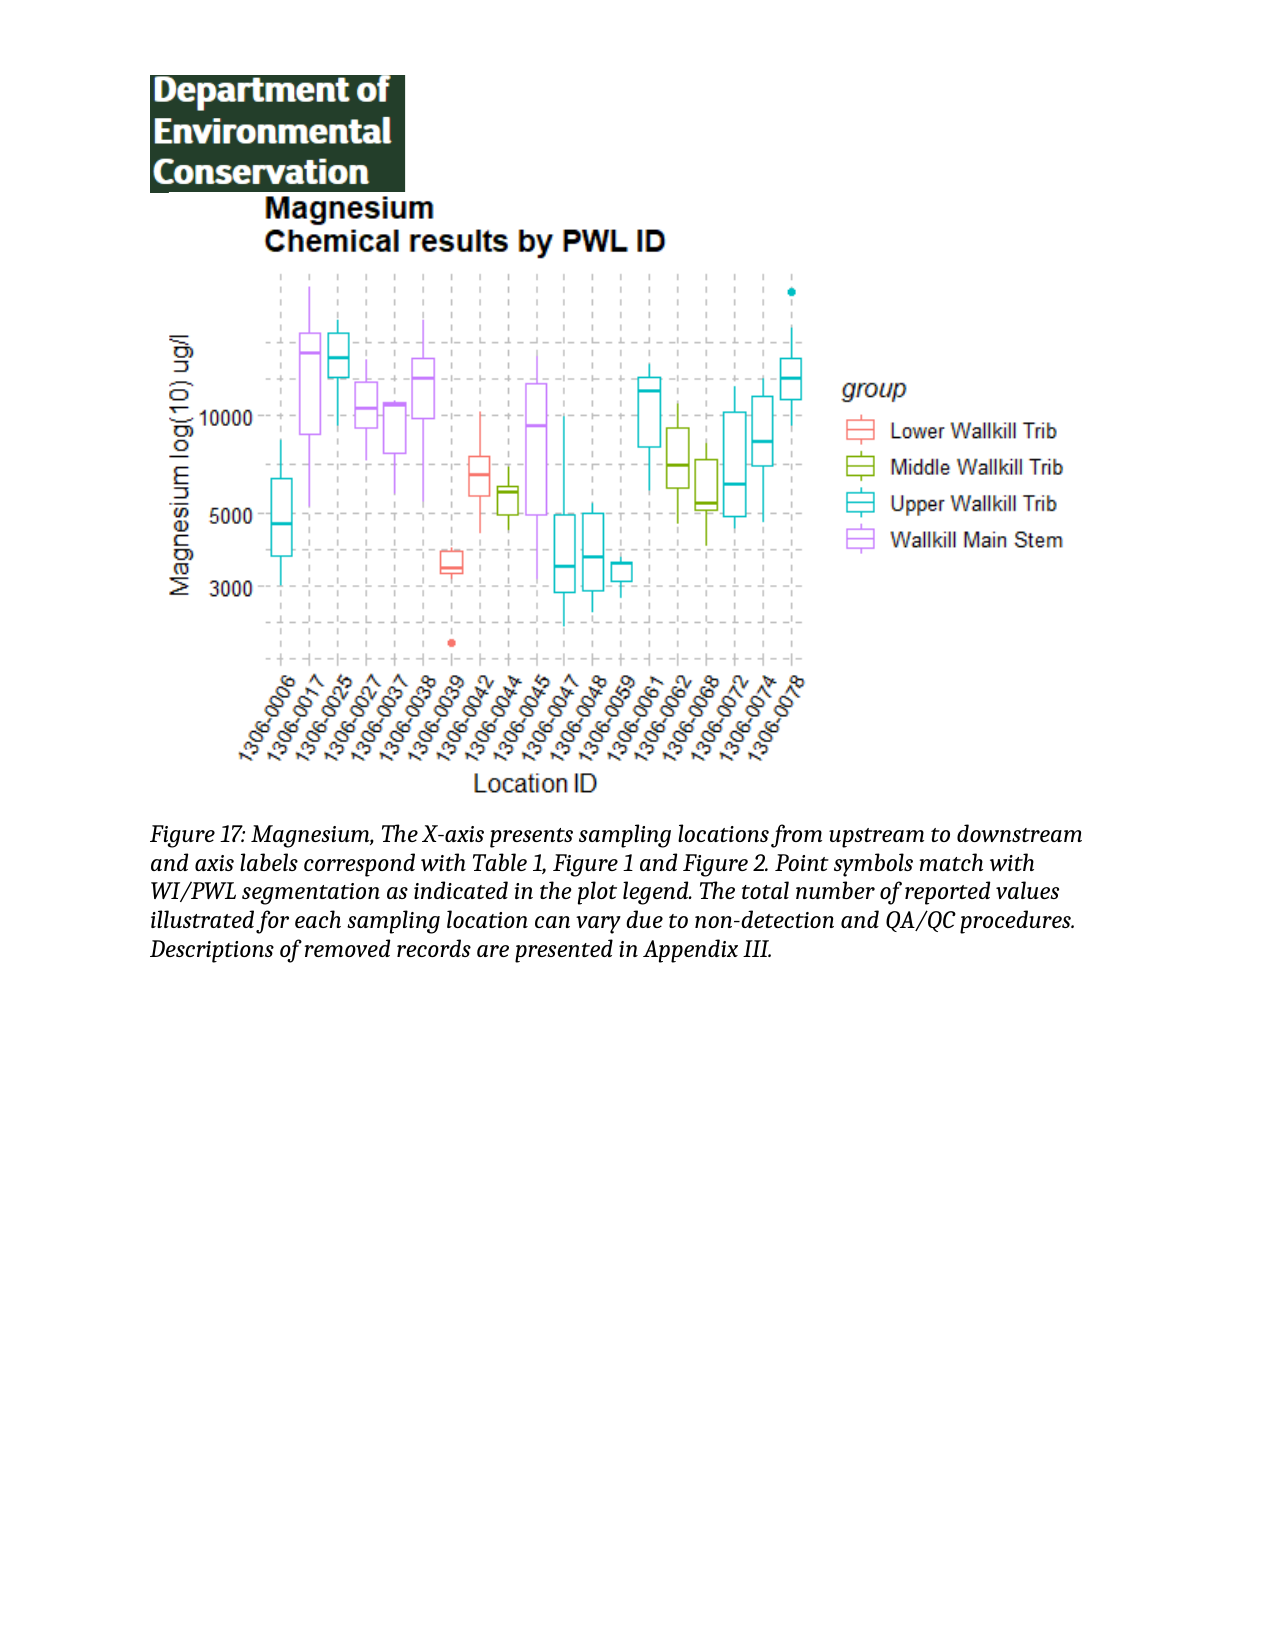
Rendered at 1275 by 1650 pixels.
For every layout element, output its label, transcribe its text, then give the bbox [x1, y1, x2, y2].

text Figure 17: Magnesium, The X-axis presents sampling locations from upstream to downstream and axis labels correspond with Table 1, Figure 1 and Figure 2. Point symbols match with WI/PWL segmentation as indicated in the plot legend. The total number of reported values illustrated for each sampling location can vary due to non-detection and QA/QC procedures. Descriptions of removed records are presented in Appendix III. [150, 820, 1125, 963]
picture [150, 75, 1079, 799]
